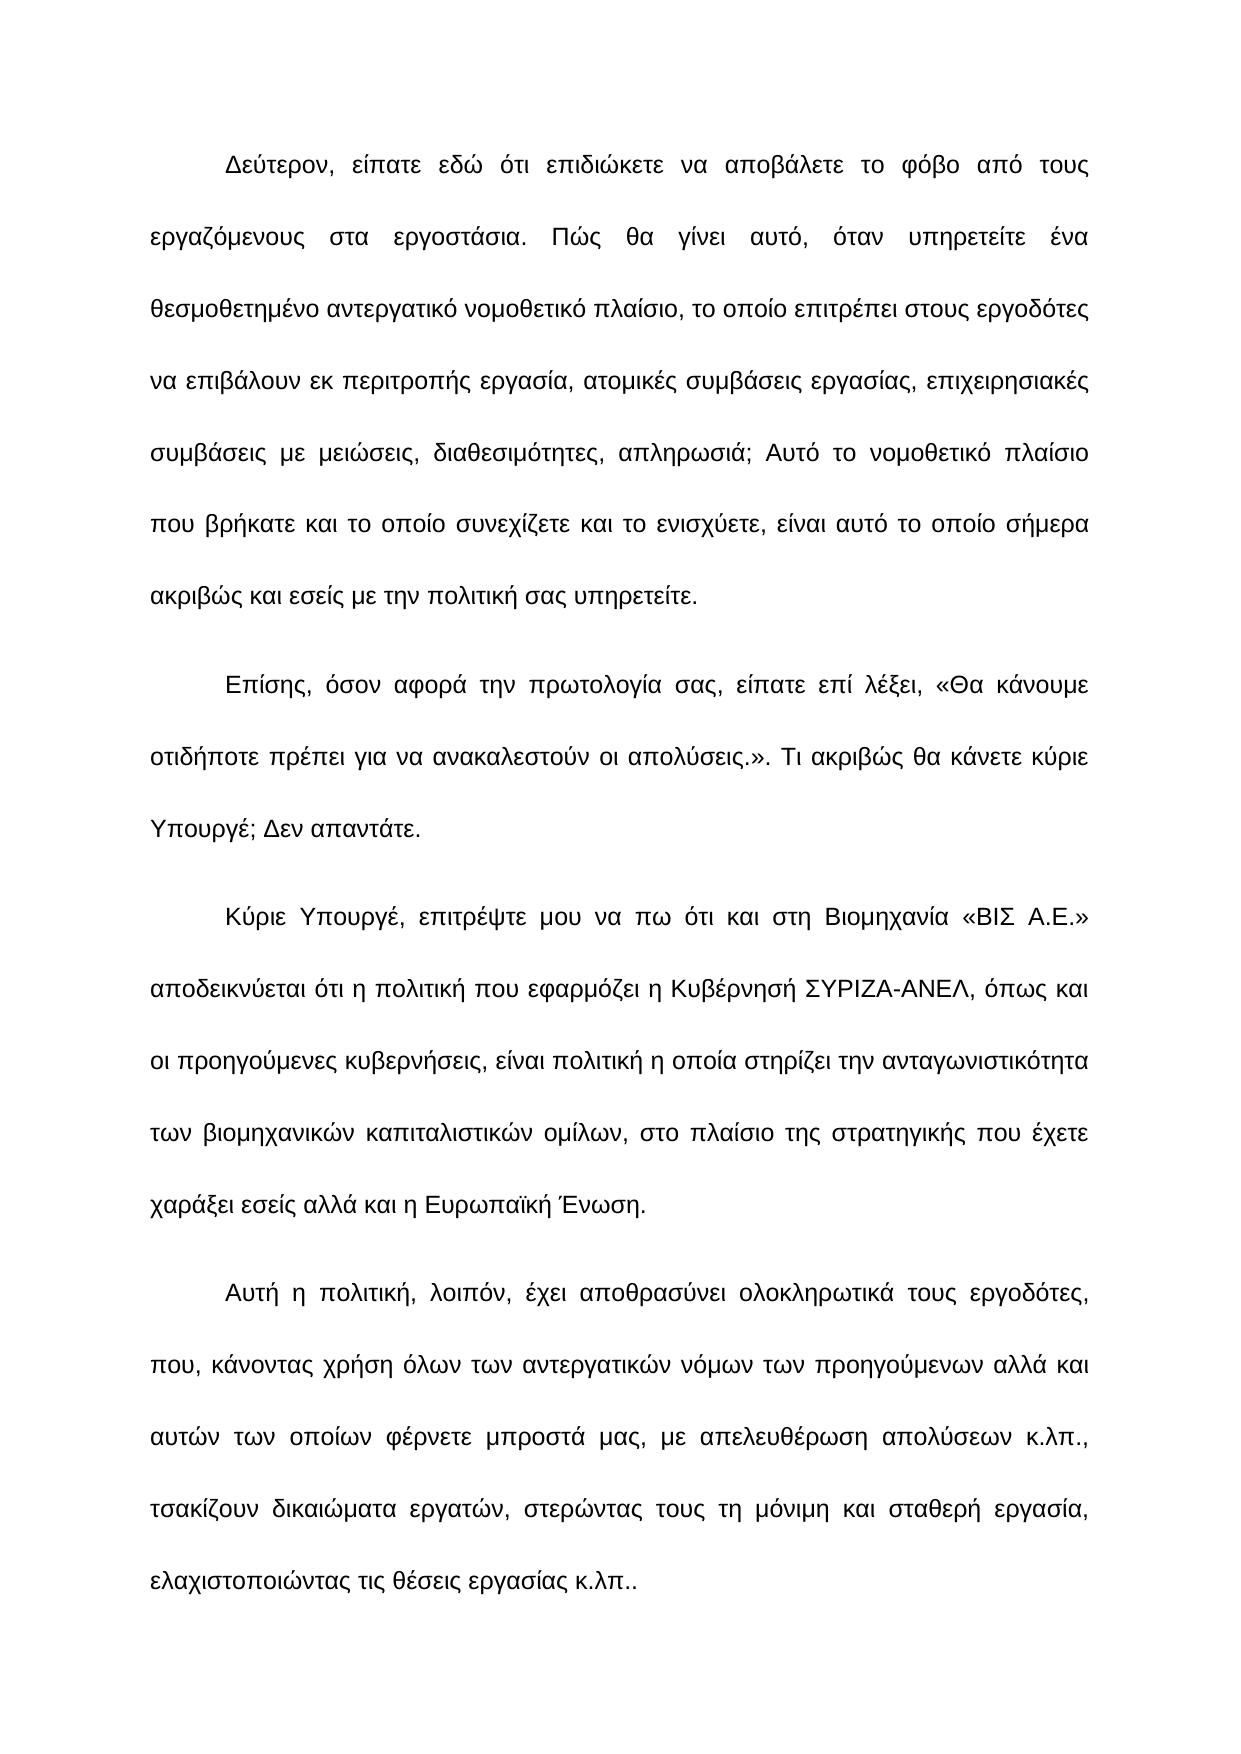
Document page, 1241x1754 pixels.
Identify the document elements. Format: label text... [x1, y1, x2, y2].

text Δεύτερον, είπατε εδώ ότι επιδιώκετε να αποβάλετε το φόβο από τους εργαζόμενους στα εργοστάσια. Πώς θα γίνει αυτό, όταν υπηρετείτε ένα θεσμοθετημένο αντεργατικό νομοθετικό πλαίσιο, το οποίο επιτρέπει στους εργοδότες να επιβάλουν εκ περιτροπής εργασία, ατομικές συμβάσεις εργασίας, επιχειρησιακές συμβάσεις με μειώσεις, διαθεσιμότητες, απληρωσιά; Αυτό το νομοθετικό πλαίσιο που βρήκατε και το οποίο συνεχίζετε και το ενισχύετε, είναι αυτό το οποίο σήμερα ακριβώς και εσείς με την πολιτική σας υπηρετείτε. [150, 150, 1090, 610]
text Κύριε Υπουργέ, επιτρέψτε μου να πω ότι και στη Βιομηχανία «ΒΙΣ Α.Ε.» αποδεικνύεται ότι η πολιτική που εφαρμόζει η Κυβέρνησή ΣΥΡΙΖΑ-ΑΝΕΛ, όπως και οι προηγούμενες κυβερνήσεις, είναι πολιτική η οποία στηρίζει την ανταγωνιστικότητα των βιομηχανικών καπιταλιστικών ομίλων, στο πλαίσιο της στρατηγικής που έχετε χαράξει εσείς αλλά και η Ευρωπαϊκή Ένωση. [150, 902, 1090, 1218]
text Επίσης, όσον αφορά την πρωτολογία σας, είπατε επί λέξει, «Θα κάνουμε οτιδήποτε πρέπει για να ανακαλεστούν οι απολύσεις.». Τι ακριβώς θα κάνετε κύριε Υπουργέ; Δεν απαντάτε. [150, 670, 1090, 842]
text Αυτή η πολιτική, λοιπόν, έχει αποθρασύνει ολοκληρωτικά τους εργοδότες, που, κάνοντας χρήση όλων των αντεργατικών νόμων των προηγούμενων αλλά και αυτών των οποίων φέρνετε μπροστά μας, με απελευθέρωση απολύσεων κ.λπ., τσακίζουν δικαιώματα εργατών, στερώντας τους τη μόνιμη και σταθερή εργασία, ελαχιστοποιώντας τις θέσεις εργασίας κ.λπ.. [150, 1278, 1090, 1594]
